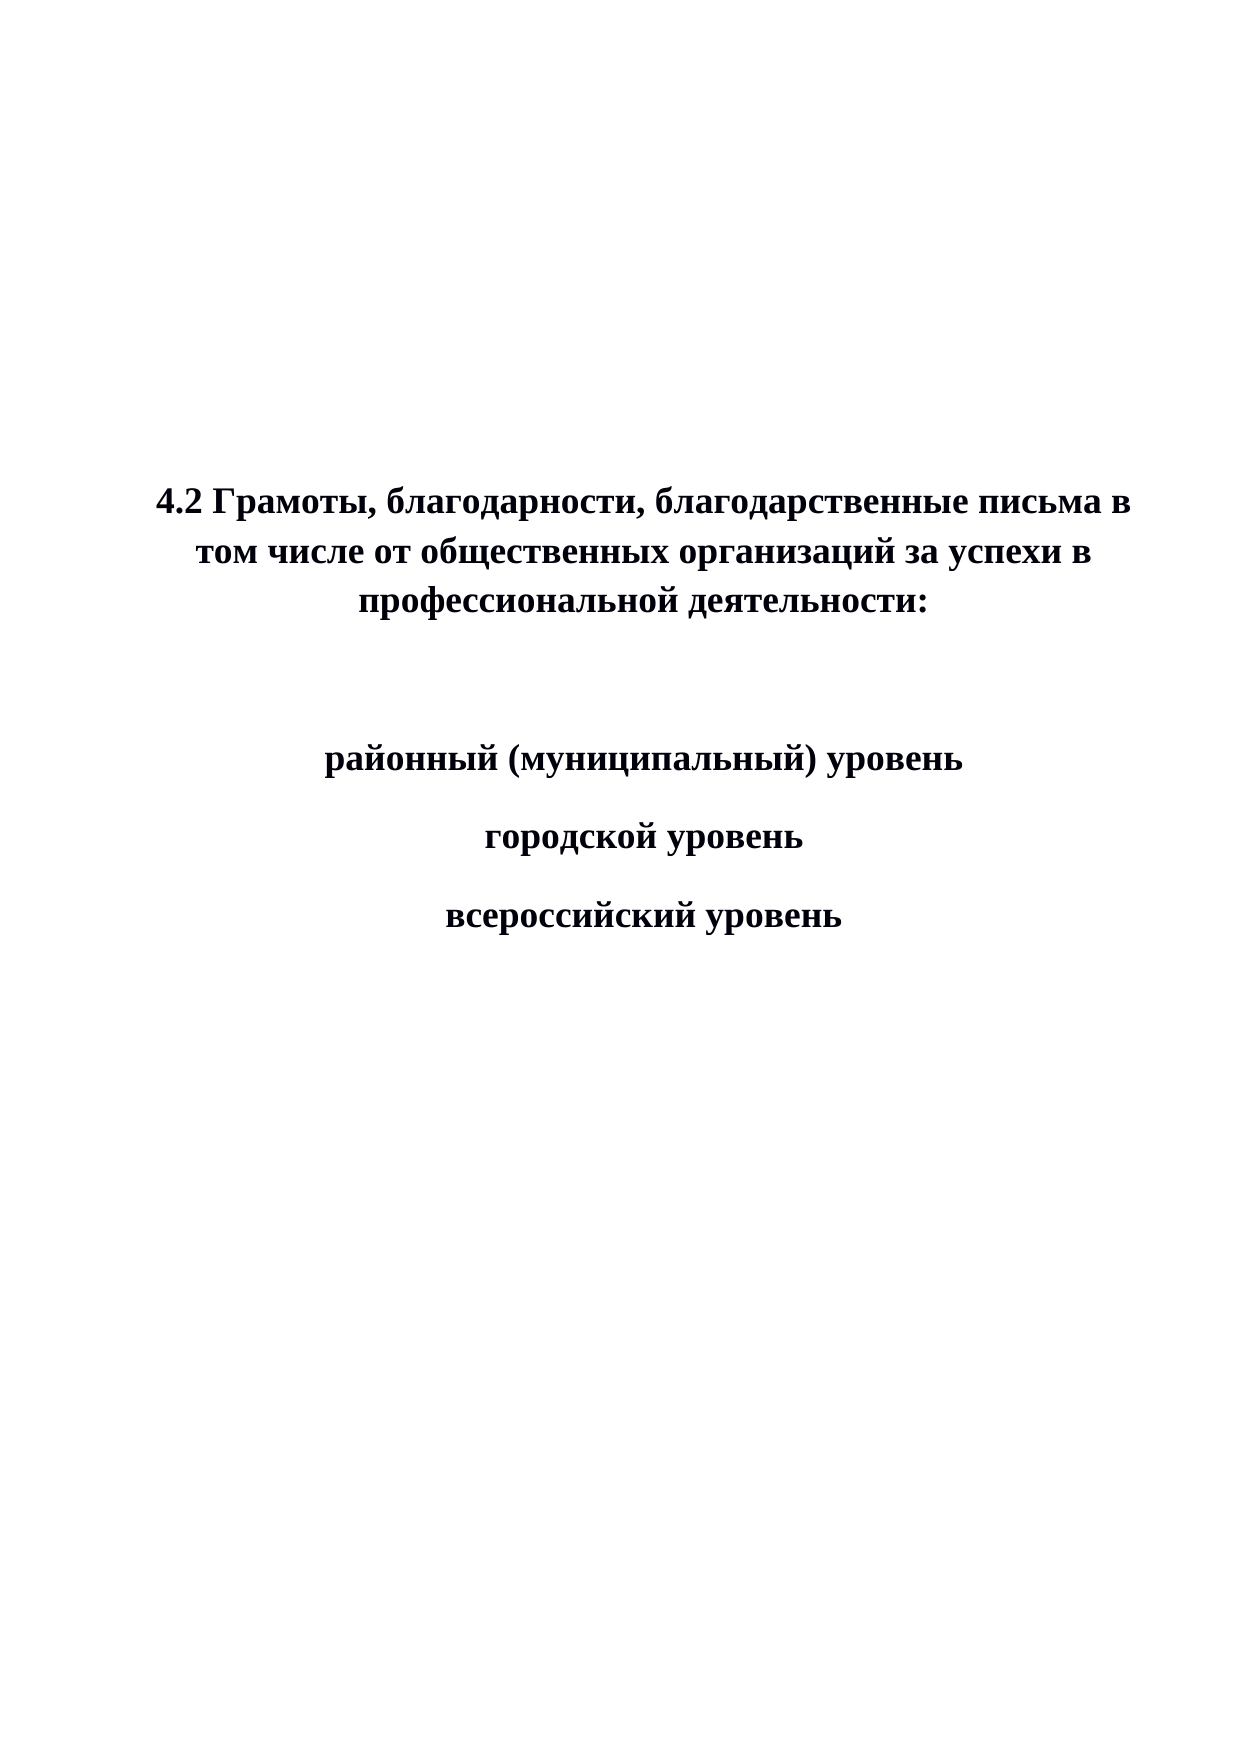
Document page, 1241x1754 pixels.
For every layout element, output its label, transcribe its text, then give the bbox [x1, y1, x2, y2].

text 4.2 Грамоты, благодарности, благодарственные письма в том числе от общественных организаций за успехи в профессиональной деятельности: [136, 478, 1152, 621]
text всероссийский уровень [136, 893, 1152, 936]
text городской уровень [136, 814, 1152, 857]
text районный (муниципальный) уровень [136, 735, 1152, 778]
